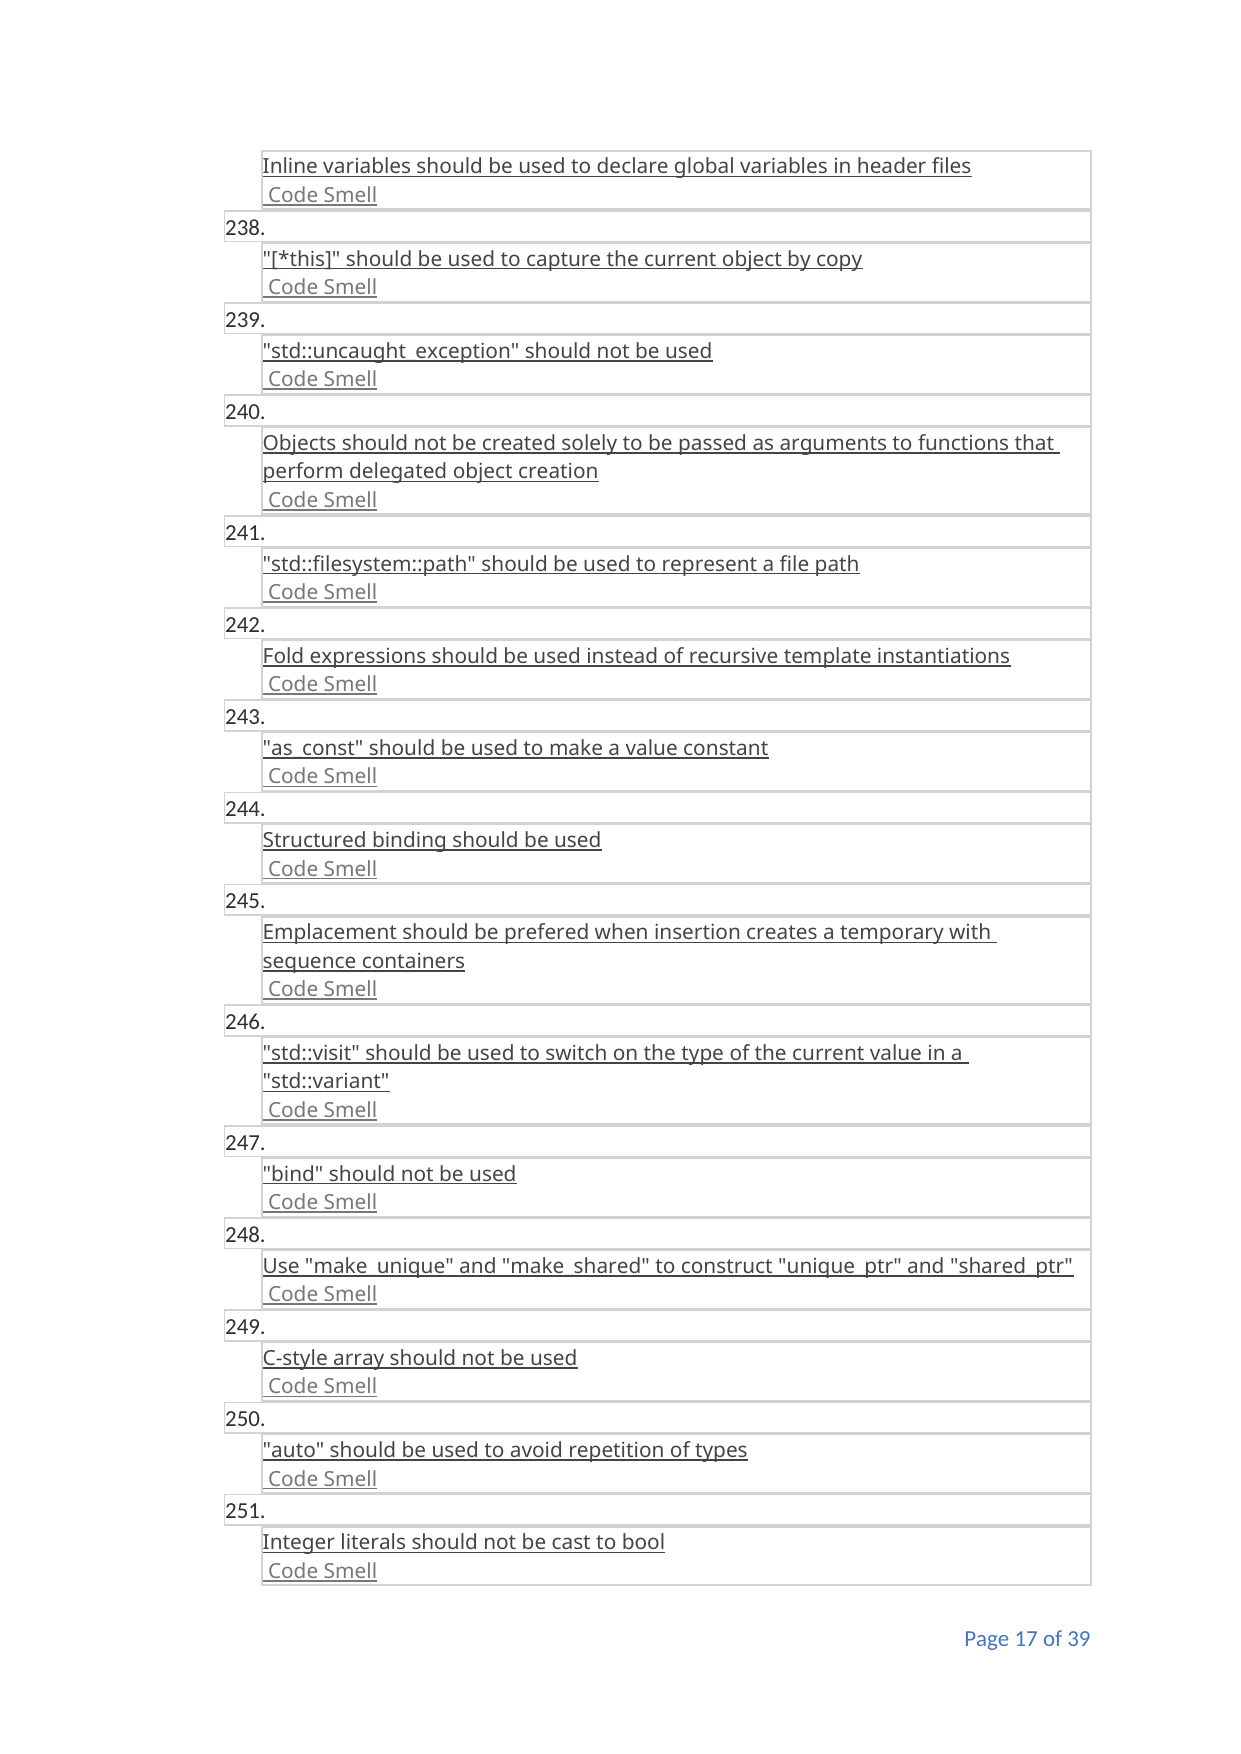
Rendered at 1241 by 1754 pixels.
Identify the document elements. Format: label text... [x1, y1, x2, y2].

subtitle Integer literals should not be cast to bool [263, 1528, 1090, 1554]
list Code Smell [263, 271, 1090, 301]
subtitle Inline variables should be used to declare global variables in header files [263, 152, 1090, 178]
subtitle "as_const" should be used to make a value constant [263, 733, 1090, 760]
list Code Smell [263, 1278, 1090, 1308]
list Code Smell [263, 576, 1090, 606]
subtitle "[*this]" should be used to capture the current object by copy [263, 244, 1090, 271]
subtitle "std::uncaught_exception" should not be used [263, 336, 1090, 363]
list Code Smell [263, 1370, 1090, 1400]
list Code Smell [263, 973, 1090, 1003]
list Code Smell [263, 760, 1090, 790]
list Code Smell [263, 1186, 1090, 1216]
list Code Smell [263, 1462, 1090, 1492]
subtitle Fold expressions should be used instead of recursive template instantiations [263, 641, 1090, 668]
subtitle Structured binding should be used [263, 825, 1090, 852]
subtitle Use "make_unique" and "make_shared" to construct "unique_ptr" and "shared_ptr" [263, 1251, 1090, 1278]
list Code Smell [263, 1093, 1090, 1123]
list Code Smell [263, 483, 1090, 513]
list Code Smell [263, 178, 1090, 208]
subtitle "std::visit" should be used to switch on the type of the current value in a "std::variant" [263, 1038, 1090, 1093]
subtitle Objects should not be created solely to be passed as arguments to functions that perform delegated object creation [263, 428, 1090, 483]
list Code Smell [263, 852, 1090, 882]
list Code Smell [263, 363, 1090, 393]
list Code Smell [263, 668, 1090, 698]
subtitle "auto" should be used to avoid repetition of types [263, 1435, 1090, 1462]
subtitle "bind" should not be used [263, 1159, 1090, 1186]
subtitle C-style array should not be used [263, 1343, 1090, 1370]
subtitle Emplacement should be prefered when insertion creates a temporary with sequence containers [263, 918, 1090, 973]
list Code Smell [263, 1554, 1090, 1584]
subtitle "std::filesystem::path" should be used to represent a file path [263, 549, 1090, 576]
